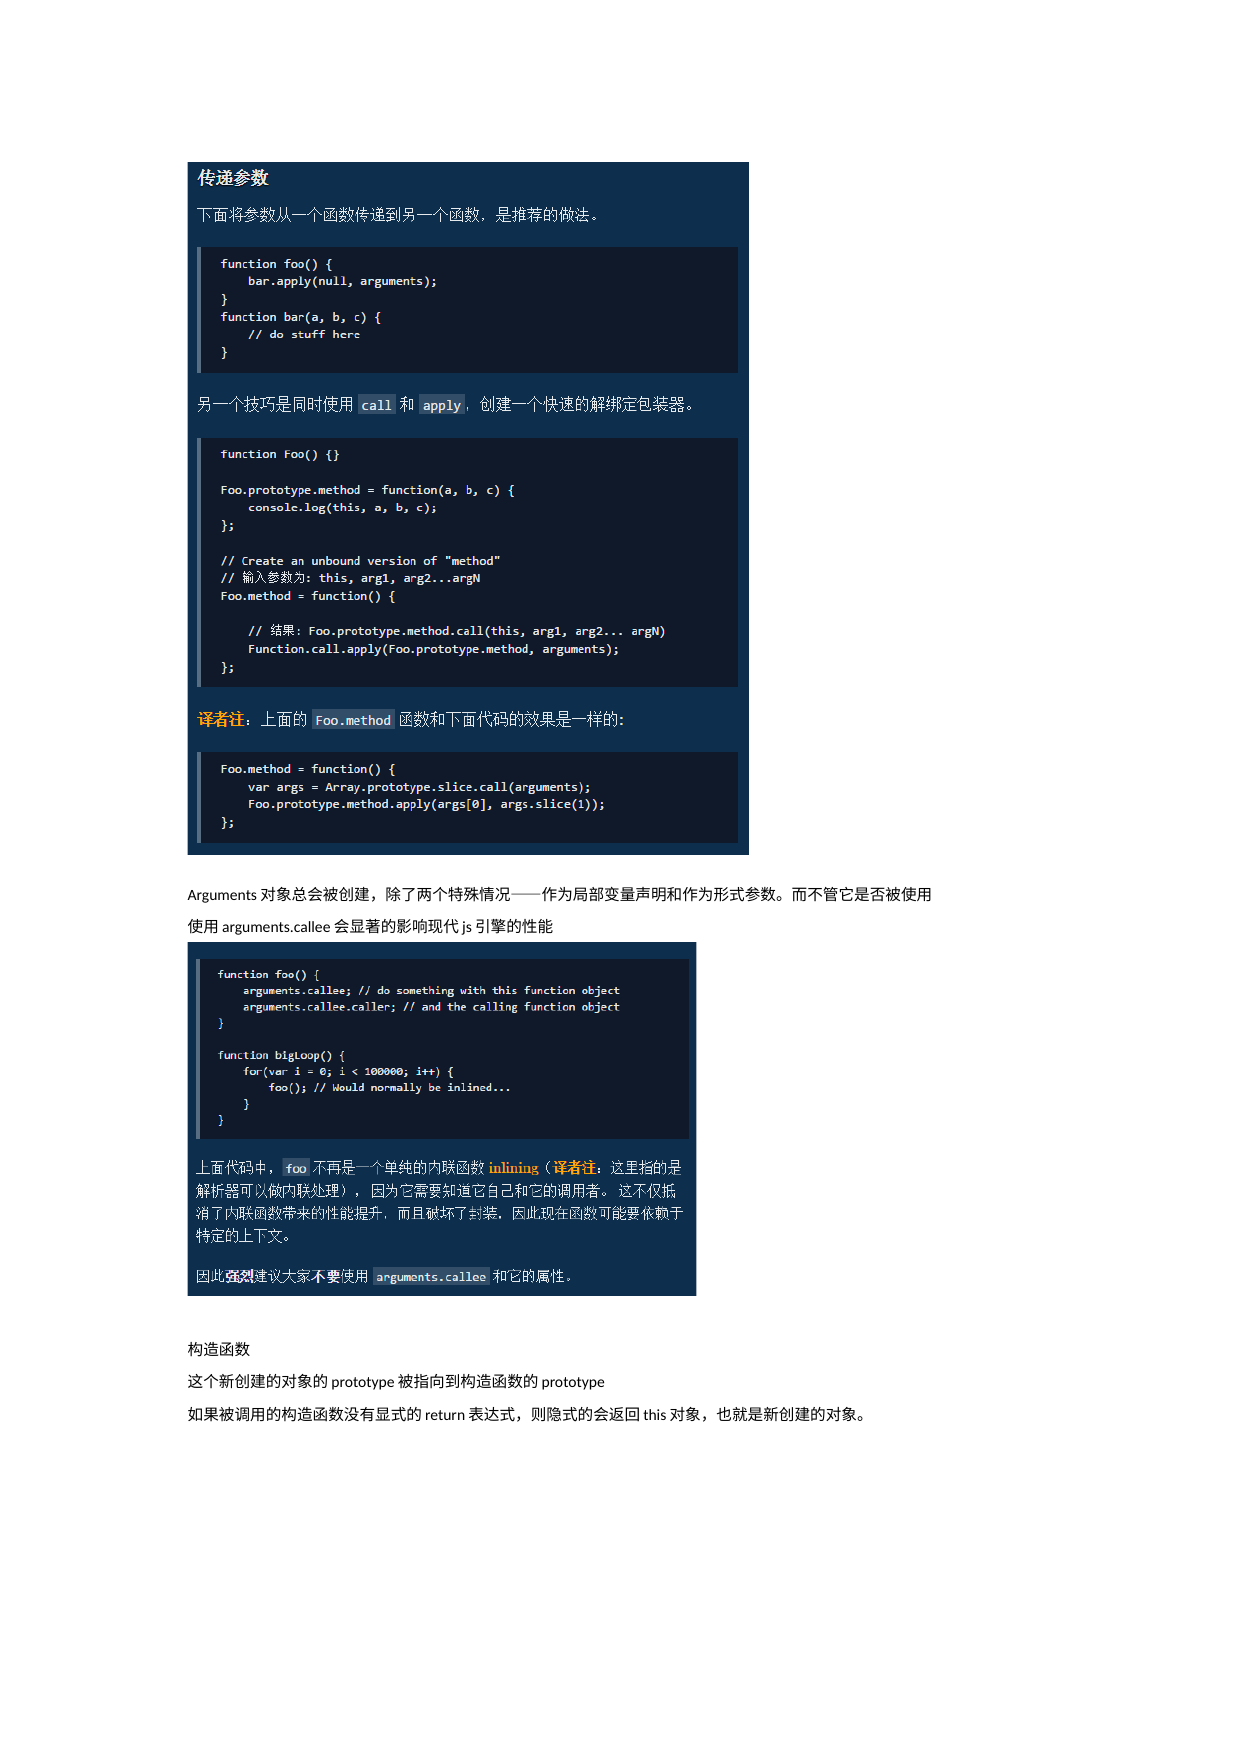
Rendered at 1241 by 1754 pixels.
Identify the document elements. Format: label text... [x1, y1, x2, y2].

text 如果被调用的构造函数没有显式的return表达式，则隐式的会返回this对象，也就是新创建的对象。 [187, 1397, 1053, 1429]
text Arguments对象总会被创建，除了两个特殊情况——作为局部变量声明和作为形式参数。而不管它是否被使用 [187, 877, 1053, 909]
picture [187, 162, 749, 855]
text 构造函数 [187, 1332, 1053, 1364]
text 这个新创建的对象的prototype被指向到构造函数的prototype [187, 1364, 1053, 1397]
picture [187, 942, 697, 1296]
text 使用arguments.callee会显著的影响现代js引擎的性能 [187, 909, 1053, 942]
